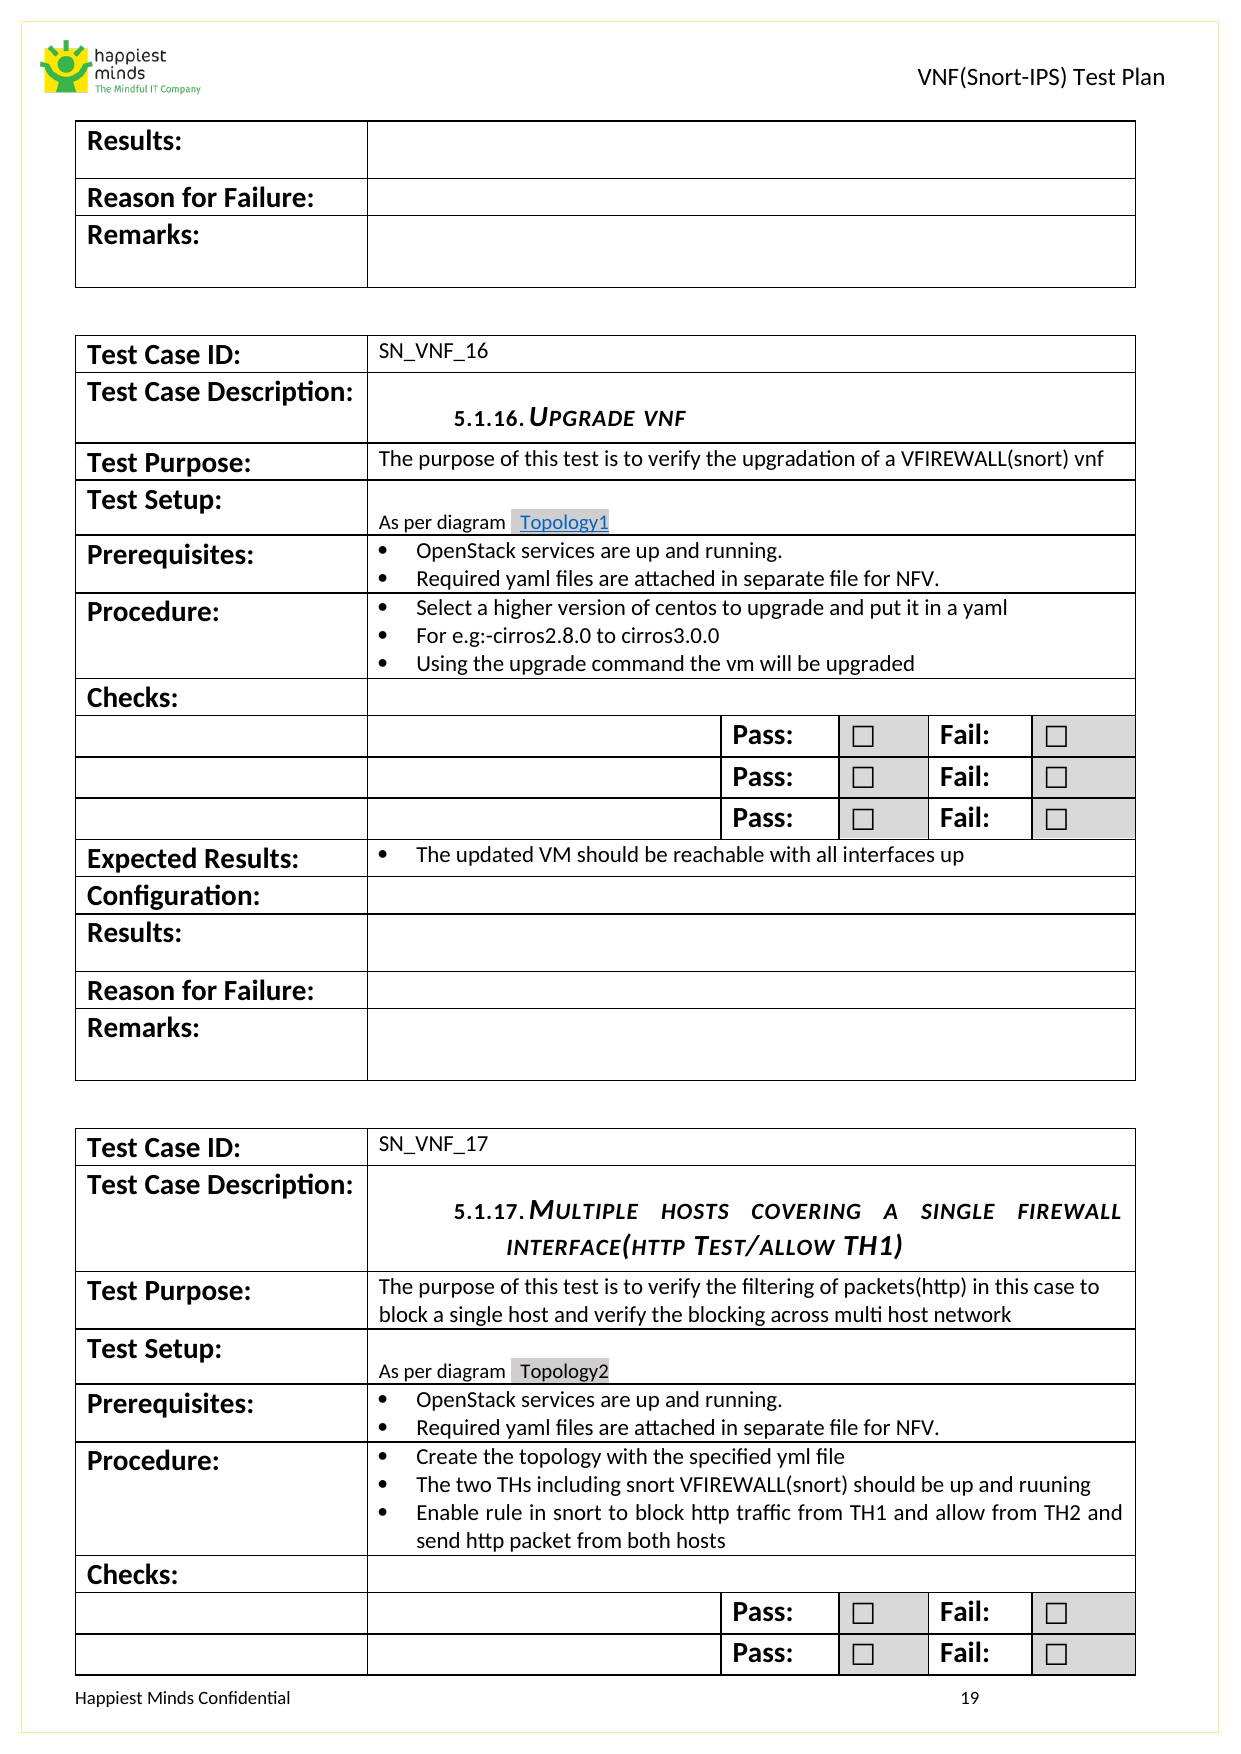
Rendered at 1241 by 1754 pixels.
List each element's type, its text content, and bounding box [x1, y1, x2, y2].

table_cell [76, 1593, 367, 1633]
table_cell Procedure: [76, 1443, 367, 1554]
table_cell Select a higher version of centos to upgrade and put it in a yaml For e.g:-cirros2.8.0 to cirros3.0.0 Using the upgrade command the vm will be upgraded [368, 594, 1135, 678]
table_cell Create the topology with the specified yml file The two THs including snort VFIREWALL(snort) should be up and ruuning Enable rule in snort to block http traffic from TH1 and allow from TH2 and send http packet from both hosts [368, 1443, 1135, 1554]
table_cell Multiple hosts covering a single firewall interface(http Test/allow TH1) [368, 1166, 1135, 1271]
table_cell [368, 972, 1135, 1008]
table_cell [368, 679, 1135, 715]
table_cell [368, 915, 1135, 971]
table_cell Reason for Failure: [76, 179, 367, 215]
table_cell [76, 1635, 367, 1674]
table_cell [368, 799, 720, 838]
table_cell The purpose of this test is to verify the filtering of packets(http) in this case to block a single host and verify the blocking across multi host network [368, 1272, 1135, 1328]
table_cell Test Case Description: [76, 1166, 367, 1271]
table_cell Checks: [76, 679, 367, 715]
table_cell Pass: [722, 758, 838, 797]
table_cell Fail: [929, 716, 1031, 756]
table_cell [368, 179, 1135, 215]
picture [36, 30, 203, 105]
table_cell OpenStack services are up and running. Required yaml files are attached in separate file for NFV. [368, 1385, 1135, 1441]
table_cell Test Case Description: [76, 373, 367, 442]
table_cell Pass: [722, 1593, 838, 1633]
table_cell The updated VM should be reachable with all interfaces up [368, 840, 1135, 876]
table_cell Pass: [722, 1635, 838, 1674]
table_cell Remarks: [76, 216, 367, 287]
table_cell [368, 716, 720, 756]
table_cell Pass: [722, 799, 838, 838]
table_cell Upgrade vnf [368, 373, 1135, 442]
table_header SN_VNF_16 [368, 336, 1135, 372]
table_cell Expected Results: [76, 840, 367, 876]
table_cell Remarks: [76, 1009, 367, 1080]
table_cell [368, 877, 1135, 913]
table_cell [368, 1556, 1135, 1592]
table_cell Prerequisites: [76, 1385, 367, 1441]
table_cell [76, 716, 367, 756]
table_cell Fail: [929, 799, 1031, 838]
table_cell Reason for Failure: [76, 972, 367, 1008]
table_header Test Case ID: [76, 1129, 367, 1164]
table_cell Procedure: [76, 594, 367, 678]
table_cell As per diagram Topology2 [368, 1330, 1135, 1383]
table_cell Test Setup: [76, 481, 367, 534]
table_cell The purpose of this test is to verify the upgradation of a VFIREWALL(snort) vnf [368, 444, 1135, 479]
table_cell OpenStack services are up and running. Required yaml files are attached in separate file for NFV. [368, 536, 1135, 592]
table_cell [368, 216, 1135, 287]
table_cell Configuration: [76, 877, 367, 913]
table_cell Results: [76, 122, 367, 178]
table_cell Prerequisites: [76, 536, 367, 592]
table_cell [368, 1593, 720, 1633]
table_cell Checks: [76, 1556, 367, 1592]
table_cell [368, 122, 1135, 178]
table_header SN_VNF_17 [368, 1129, 1135, 1164]
table_cell [76, 799, 367, 838]
table_cell Test Purpose: [76, 444, 367, 479]
table_cell Fail: [929, 758, 1031, 797]
table_cell Test Purpose: [76, 1272, 367, 1328]
table_cell [368, 758, 720, 797]
table_cell [368, 1009, 1135, 1080]
table_cell Test Setup: [76, 1330, 367, 1383]
table_cell [76, 758, 367, 797]
table_cell Results: [76, 915, 367, 971]
table_cell Fail: [929, 1593, 1031, 1633]
table_cell Fail: [929, 1635, 1031, 1674]
table_cell Pass: [722, 716, 838, 756]
table_cell [368, 1635, 720, 1674]
table_header Test Case ID: [76, 336, 367, 372]
table_cell As per diagram Topology1 [368, 481, 1135, 534]
